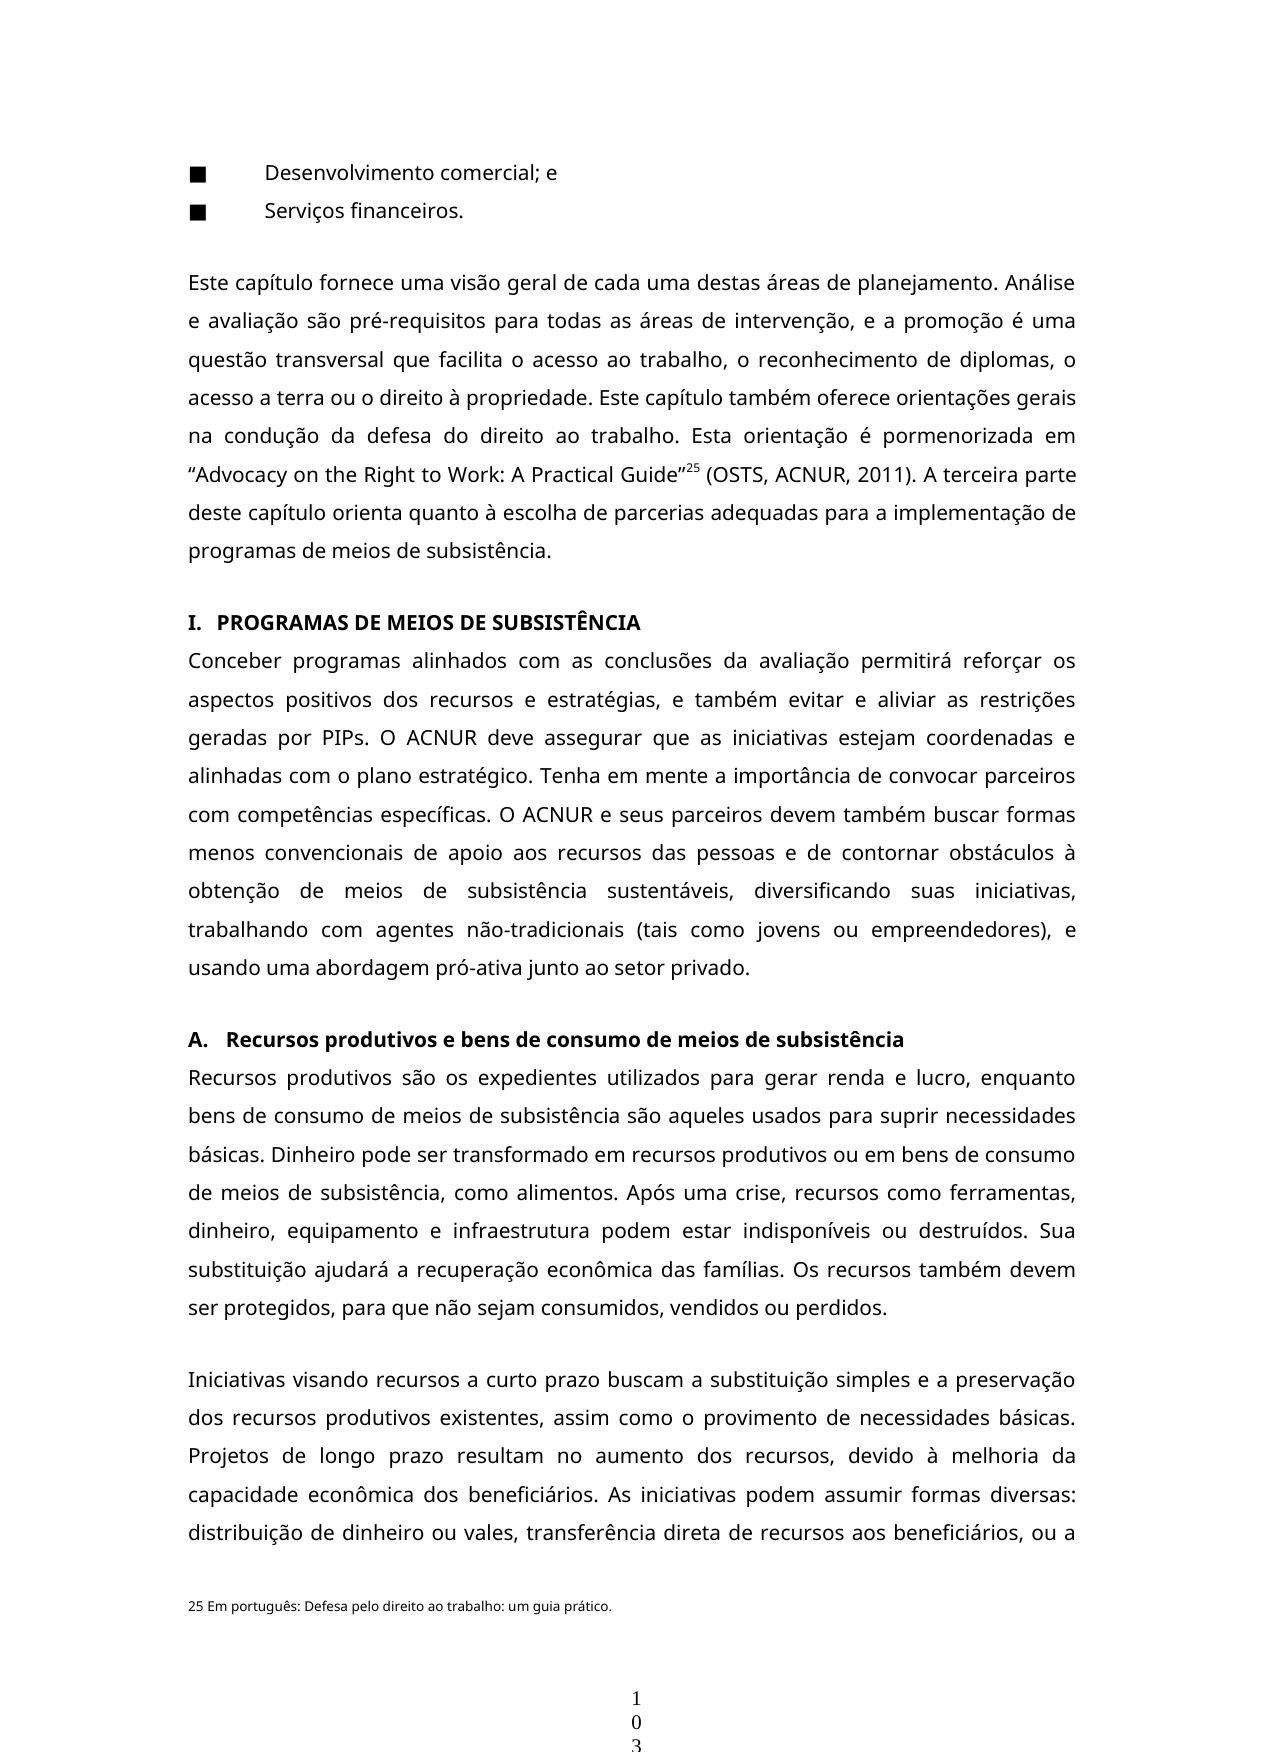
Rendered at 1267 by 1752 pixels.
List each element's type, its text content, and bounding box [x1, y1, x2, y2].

list PROGRAMAS DE MEIOS DE SUBSISTÊNCIA [188, 608, 1208, 636]
text Recursos produtivos são os expedientes utilizados para gerar renda e lucro, enquanto bens de consumo de meios de subsistência são aqueles usados para suprir necessidades básicas. Dinheiro pode ser transformado em recursos produtivos ou em bens de consumo de meios de subsistência, como alimentos. Após uma crise, recursos como ferramentas, dinheiro, equipamento e infraestrutura podem estar indisponíveis ou destruídos. Sua substituição ajudará a recuperação econômica das famílias. Os recursos também devem ser protegidos, para que não sejam consumidos, vendidos ou perdidos. [188, 1063, 1077, 1321]
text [188, 1365, 1077, 1546]
list Recursos produtivos e bens de consumo de meios de subsistência [188, 1025, 1208, 1053]
text Conceber programas alinhados com as conclusões da avaliação permitirá reforçar os aspectos positivos dos recursos e estratégias, e também evitar e aliviar as restrições geradas por PIPs. O ACNUR deve assegurar que as iniciativas estejam coordenadas e alinhadas com o plano estratégico. Tenha em mente a importância de convocar parceiros com competências específicas. O ACNUR e seus parceiros devem também buscar formas menos convencionais de apoio aos recursos das pessoas e de contornar obstáculos à obtenção de meios de subsistência sustentáveis, diversificando suas iniciativas, trabalhando com agentes não-tradicionais (tais como jovens ou empreendedores), e usando uma abordagem pró-ativa junto ao setor privado. [188, 646, 1077, 981]
text Este capítulo fornece uma visão geral de cada uma destas áreas de planejamento. Análise e avaliação são pré-requisitos para todas as áreas de intervenção, e a promoção é uma questão transversal que facilita o acesso ao trabalho, o reconhecimento de diplomas, o acesso a terra ou o direito à propriedade. Este capítulo também oferece orientações gerais na condução da defesa do direito ao trabalho. Esta orientação é pormenorizada em “Advocacy on the Right to Work: A Practical Guide” (OSTS, ACNUR, 2011). A terceira parte deste capítulo orienta quanto à escolha de parcerias adequadas para a implementação de programas de meios de subsistência. [188, 268, 1077, 565]
list Serviços financeiros. [188, 196, 1208, 225]
list Desenvolvimento comercial; e [188, 158, 1208, 186]
